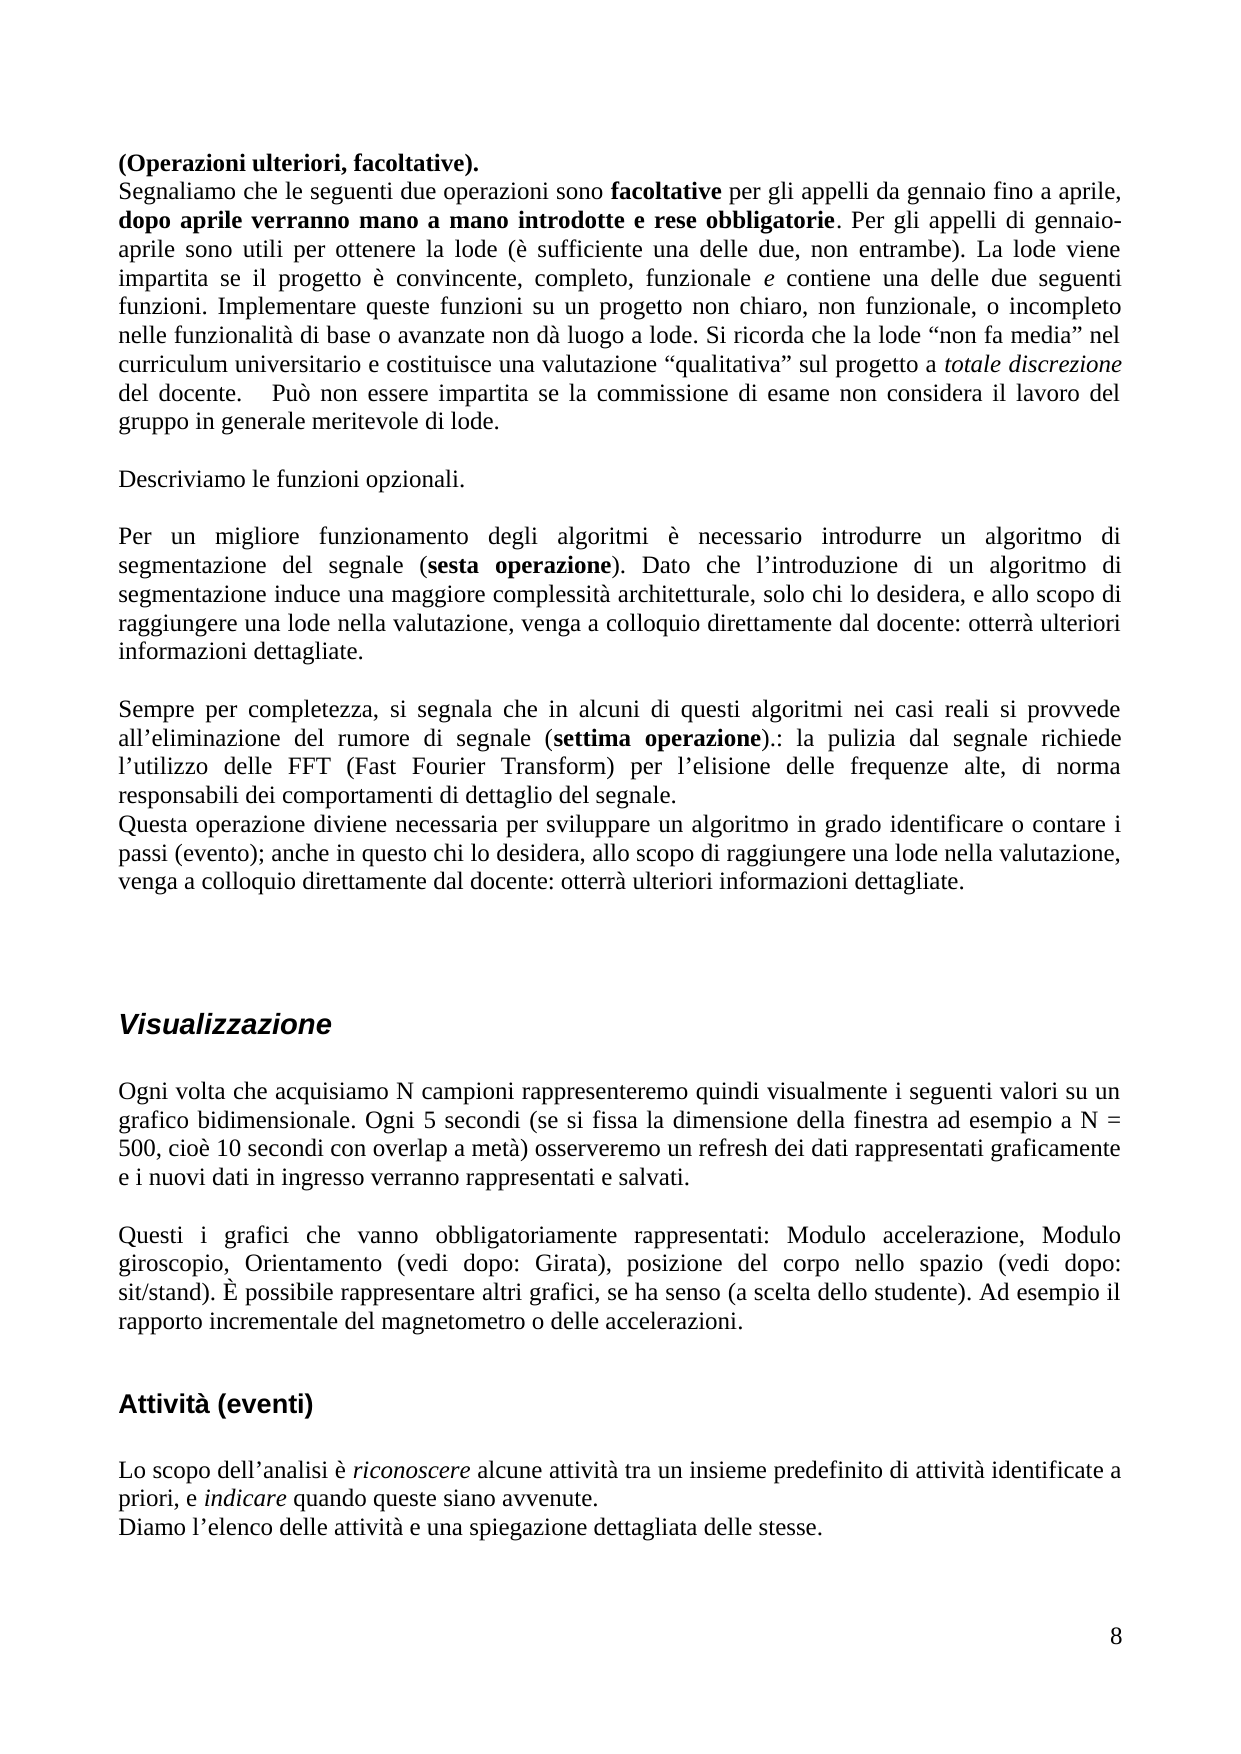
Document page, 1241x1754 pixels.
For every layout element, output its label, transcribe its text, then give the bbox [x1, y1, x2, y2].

text Ogni volta che acquisiamo N campioni rappresenteremo quindi visualmente i seguenti valori su un grafico bidimensionale. Ogni 5 secondi (se si fissa la dimensione della finestra ad esempio a N = 500, cioè 10 secondi con overlap a metà) osserveremo un refresh dei dati rappresentati graficamente e i nuovi dati in ingresso verranno rappresentati e salvati. [118, 1076, 1122, 1191]
text Lo scopo dell’analisi è riconoscere alcune attività tra un insieme predefinito di attività identificate a priori, e indicare quando queste siano avvenute. [118, 1455, 1122, 1512]
text Per un migliore funzionamento degli algoritmi è necessario introdurre un algoritmo di segmentazione del segnale (sesta operazione). Dato che l’introduzione di un algoritmo di segmentazione induce una maggiore complessità architetturale, solo chi lo desidera, e allo scopo di raggiungere una lode nella valutazione, venga a colloquio direttamente dal docente: otterrà ulteriori informazioni dettagliate. [118, 521, 1122, 665]
text (Operazioni ulteriori, facoltative). [118, 148, 1122, 176]
text Questa operazione diviene necessaria per sviluppare un algoritmo in grado identificare o contare i passi (evento); anche in questo chi lo desidera, allo scopo di raggiungere una lode nella valutazione, venga a colloquio direttamente dal docente: otterrà ulteriori informazioni dettagliate. [118, 809, 1122, 895]
text Descriviamo le funzioni opzionali. [118, 464, 1122, 493]
text Questi i grafici che vanno obbligatoriamente rappresentati: Modulo accelerazione, Modulo giroscopio, Orientamento (vedi dopo: Girata), posizione del corpo nello spazio (vedi dopo: sit/stand). È possibile rappresentare altri grafici, se ha senso (a scelta dello studente). Ad esempio il rapporto incrementale del magnetometro o delle accelerazioni. [118, 1220, 1122, 1335]
subtitle Visualizzazione [118, 1007, 1122, 1041]
subtitle Attività (eventi) [118, 1388, 1122, 1420]
text Segnaliamo che le seguenti due operazioni sono facoltative per gli appelli da gennaio fino a aprile, dopo aprile verranno mano a mano introdotte e rese obbligatorie. Per gli appelli di gennaio-aprile sono utili per ottenere la lode (è sufficiente una delle due, non entrambe). La lode viene impartita se il progetto è convincente, completo, funzionale e contiene una delle due seguenti funzioni. Implementare queste funzioni su un progetto non chiaro, non funzionale, o incompleto nelle funzionalità di base o avanzate non dà luogo a lode. Si ricorda che la lode “non fa media” nel curriculum universitario e costituisce una valutazione “qualitativa” sul progetto a totale discrezione del docente. Può non essere impartita se la commissione di esame non considera il lavoro del gruppo in generale meritevole di lode. [118, 176, 1122, 435]
text Sempre per completezza, si segnala che in alcuni di questi algoritmi nei casi reali si provvede all’eliminazione del rumore di segnale (settima operazione).: la pulizia dal segnale richiede l’utilizzo delle FFT (Fast Fourier Transform) per l’elisione delle frequenze alte, di norma responsabili dei comportamenti di dettaglio del segnale. [118, 694, 1122, 809]
text Diamo l’elenco delle attività e una spiegazione dettagliata delle stesse. [118, 1512, 1122, 1541]
